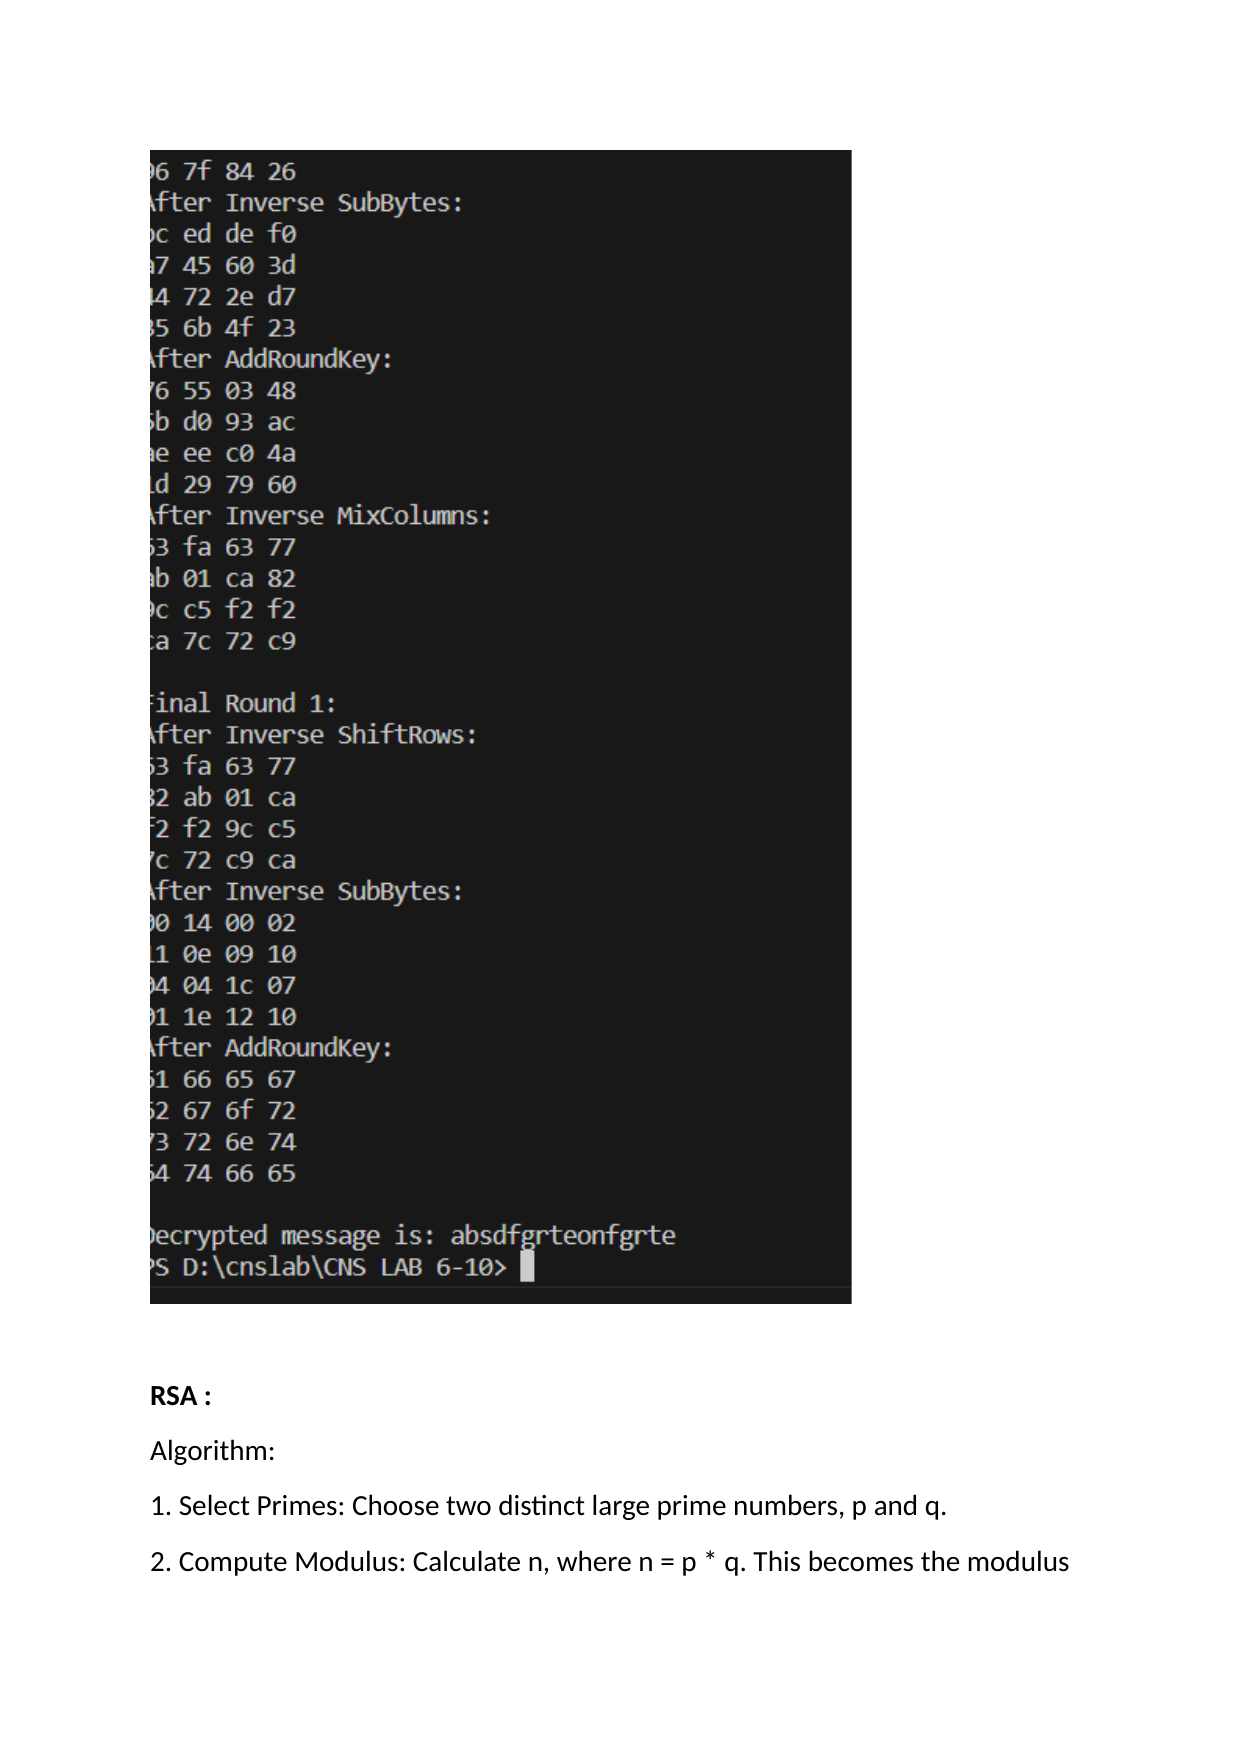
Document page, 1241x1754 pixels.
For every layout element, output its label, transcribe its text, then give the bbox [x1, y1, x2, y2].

text 1. Select Primes: Choose two distinct large prime numbers, p and q. [150, 1487, 1090, 1523]
picture [150, 150, 852, 1304]
text Algorithm: [150, 1432, 1090, 1468]
text 2. Compute Modulus: Calculate n, where n = p * q. This becomes the modulus [150, 1543, 1090, 1578]
text RSA : [150, 1377, 1090, 1413]
